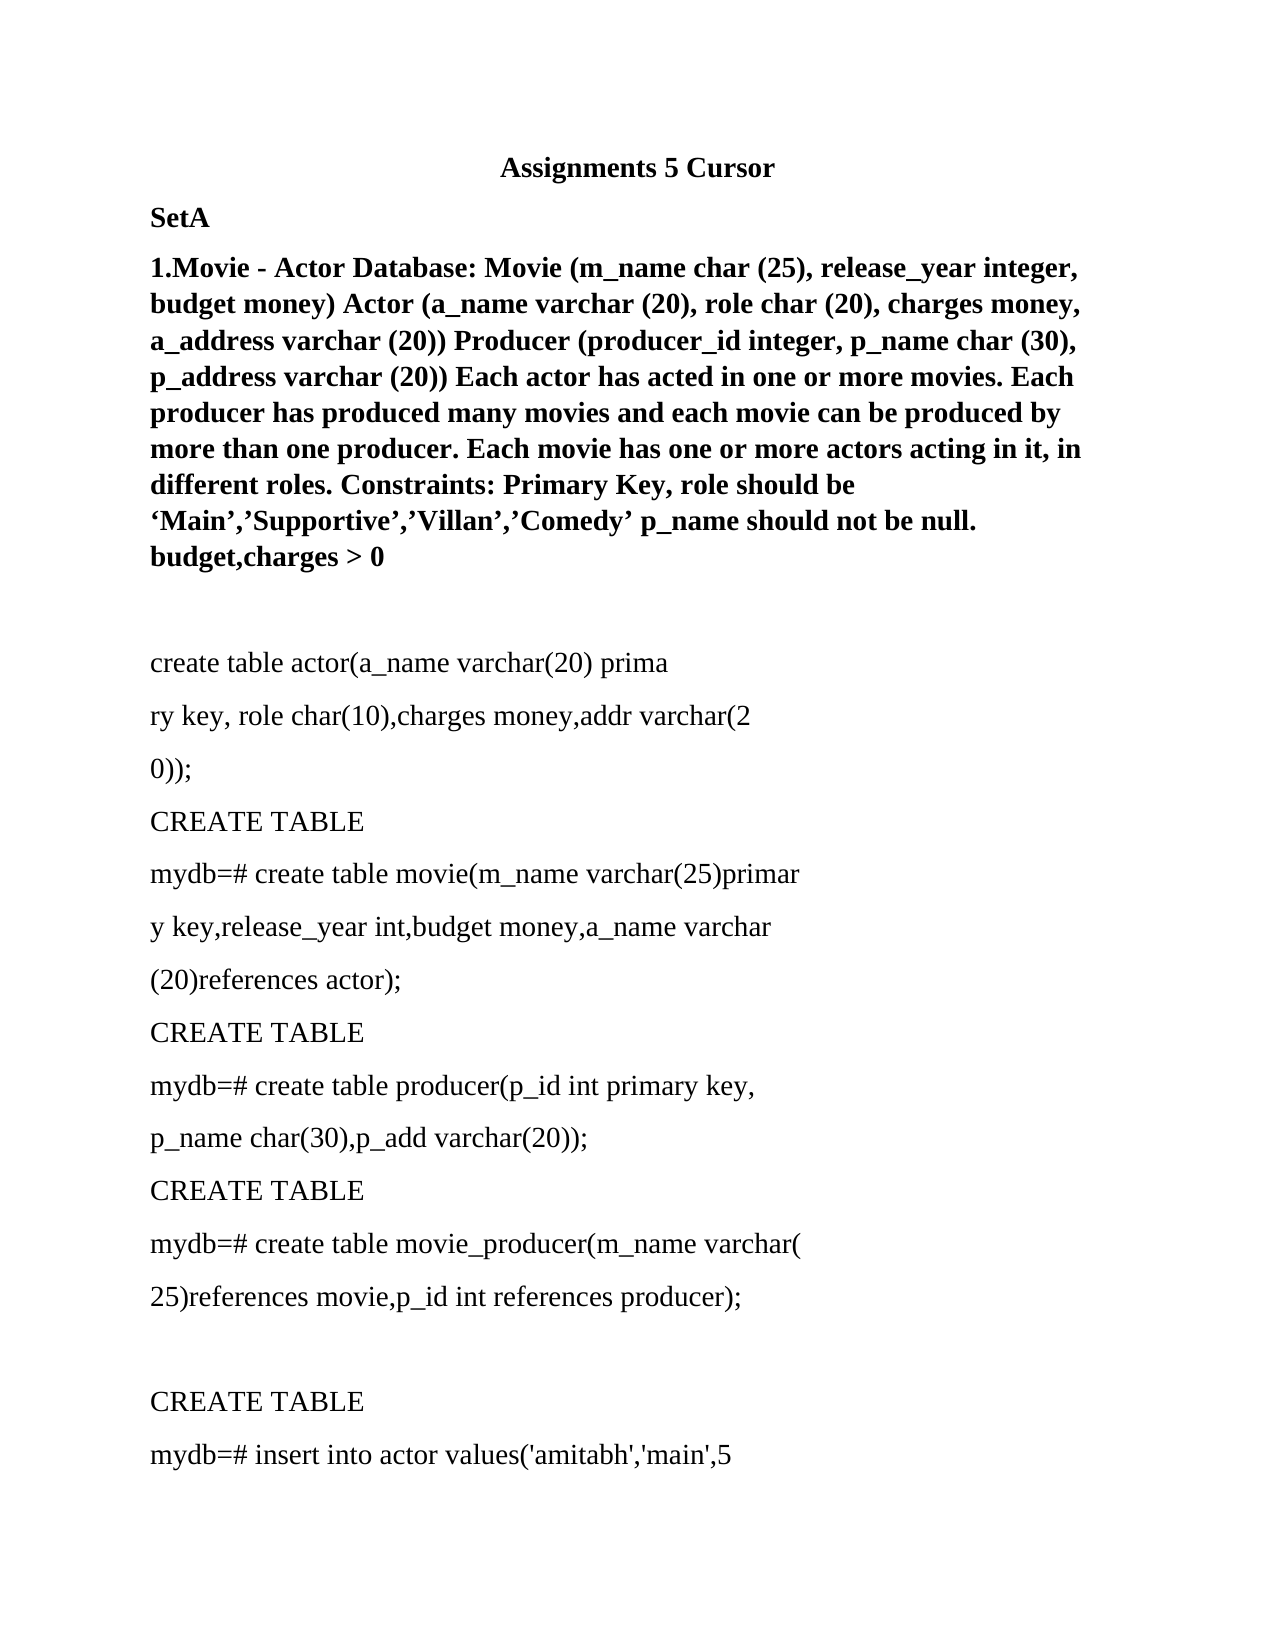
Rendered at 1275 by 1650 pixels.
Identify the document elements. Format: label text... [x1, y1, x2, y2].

text p_name char(30),p_add varchar(20)); [150, 1121, 1125, 1154]
text CREATE TABLE [150, 1173, 1125, 1207]
text CREATE TABLE [150, 1015, 1125, 1048]
text CREATE TABLE [150, 804, 1125, 837]
text ry key, role char(10),charges money,addr varchar(2 [150, 698, 1125, 732]
text Assignments 5 Cursor [150, 150, 1125, 183]
text SetA [150, 200, 1125, 234]
text (20)references actor); [150, 962, 1125, 996]
text mydb=# create table movie(m_name varchar(25)primar [150, 856, 1125, 890]
text y key,release_year int,budget money,a_name varchar [150, 909, 1125, 943]
text mydb=# create table producer(p_id int primary key, [150, 1068, 1125, 1101]
text CREATE TABLE [150, 1384, 1125, 1418]
text 1.Movie - Actor Database: Movie (m_name char (25), release_year integer, budget money) Actor (a_name varchar (20), role char (20), charges money, a_address varchar (20)) Producer (producer_id integer, p_name char (30), p_address varchar (20)) Each actor has acted in one or more movies. Each producer has produced many movies and each movie can be produced by more than one producer. Each movie has one or more actors acting in it, in different roles. Constraints: Primary Key, role should be ‘Main’,’Supportive’,’Villan’,’Comedy’ p_name should not be null. budget,charges > 0 [150, 250, 1125, 573]
text 0)); [150, 751, 1125, 784]
text mydb=# create table movie_producer(m_name varchar( [150, 1226, 1125, 1260]
text create table actor(a_name varchar(20) prima [150, 645, 1125, 679]
text 25)references movie,p_id int references producer); [150, 1279, 1125, 1312]
text mydb=# insert into actor values('amitabh','main',5 [150, 1437, 1125, 1471]
